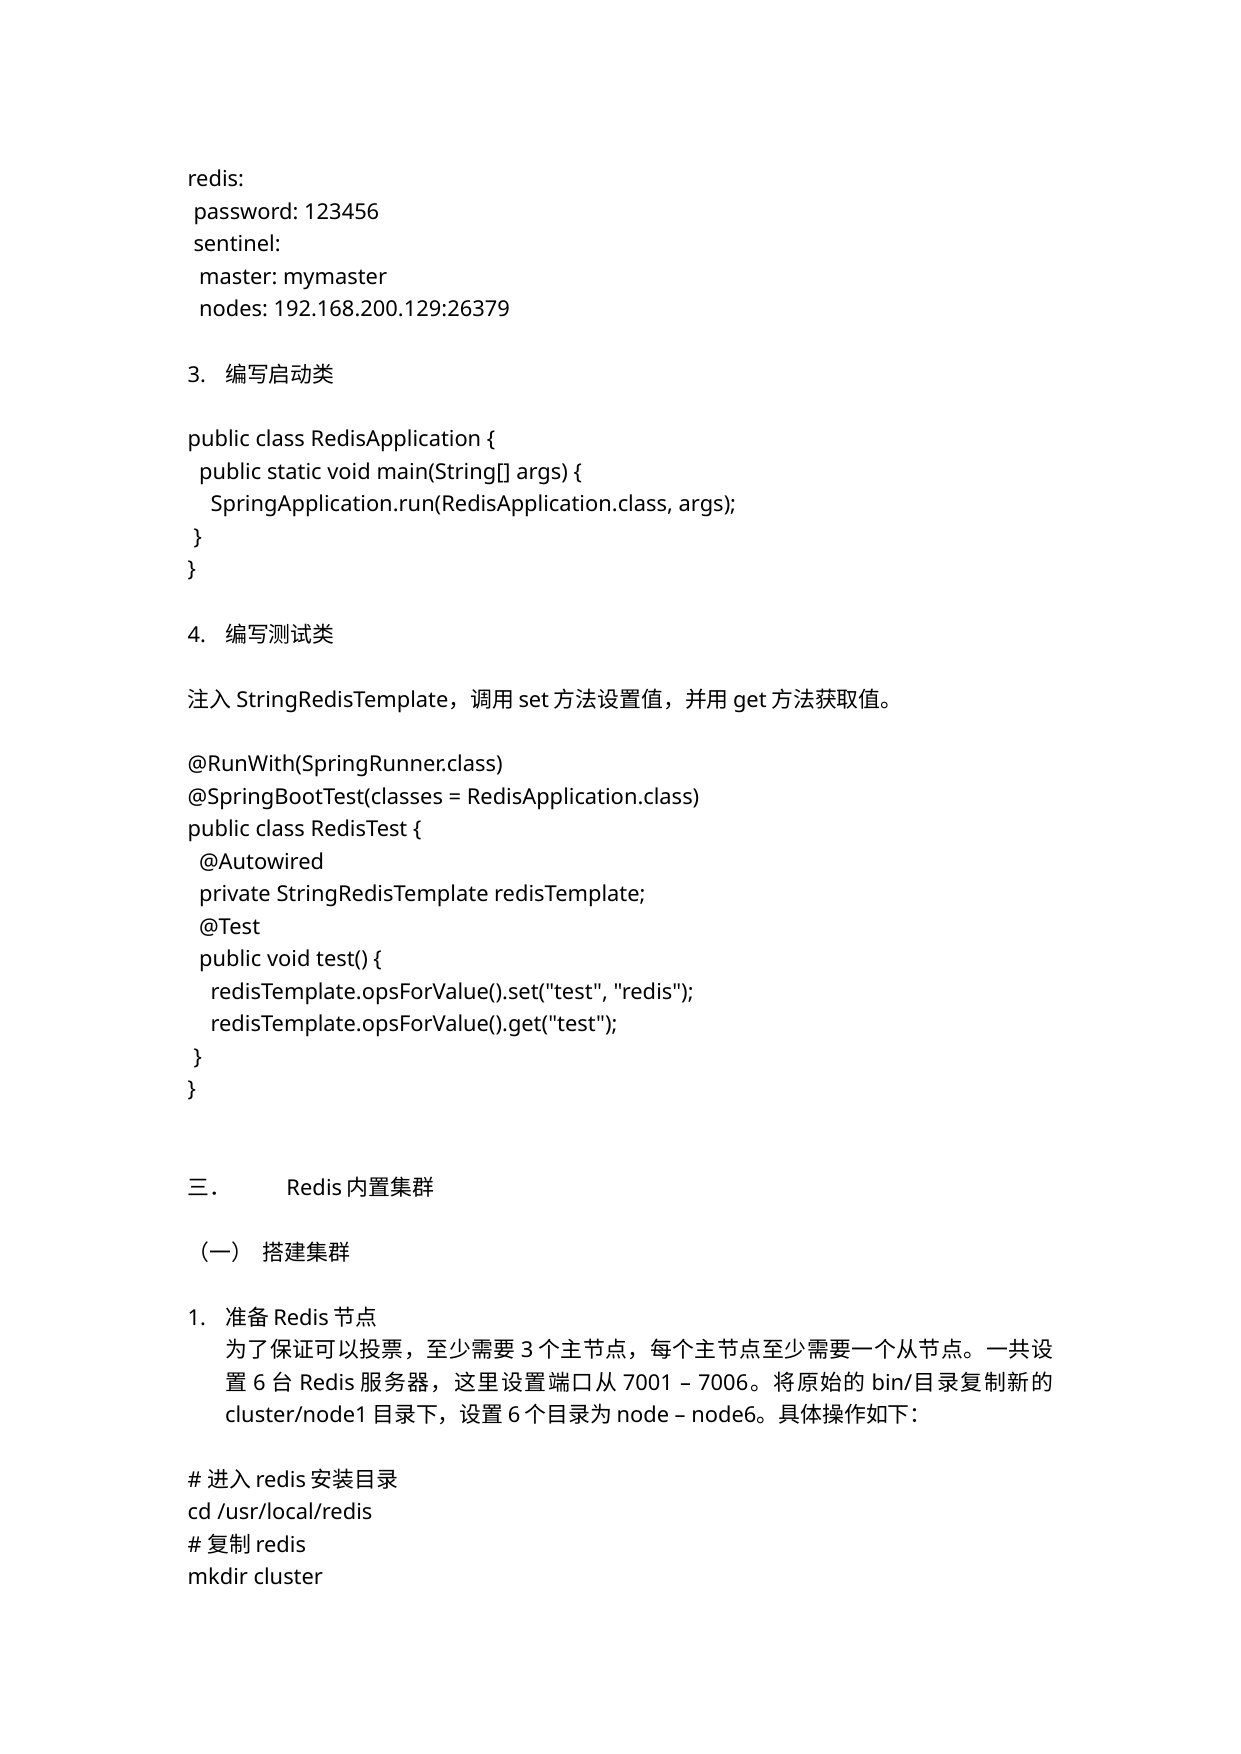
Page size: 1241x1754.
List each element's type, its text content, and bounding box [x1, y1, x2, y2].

text password: 123456 [187, 194, 1053, 227]
list Redis内置集群 [187, 1169, 1053, 1202]
text } [187, 552, 1053, 584]
text SpringApplication.run(RedisApplication.class, args); [187, 487, 1053, 519]
text 注入 StringRedisTemplate，调用set方法设置值，并用get方法获取值。 [187, 682, 1053, 714]
text cd /usr/local/redis [187, 1494, 1053, 1527]
text public static void main(String[] args) { [187, 454, 1053, 487]
list 为了保证可以投票，至少需要3个主节点，每个主节点至少需要一个从节点。一共设置6台Redis服务器，这里设置端口从7001 – 7006。将原始的bin/目录复制新的 cluster/node1目录下，设置6个目录为node – node6。具体操作如下： [225, 1332, 1053, 1429]
text } [187, 519, 1053, 552]
text sentinel: [187, 227, 1053, 259]
list 编写启动类 [187, 357, 1053, 389]
list 搭建集群 [187, 1234, 1053, 1267]
text private StringRedisTemplate redisTemplate; [187, 877, 1053, 909]
list 编写测试类 [187, 617, 1053, 649]
text @SpringBootTest(classes = RedisApplication.class) [187, 779, 1053, 812]
text public class RedisApplication { [187, 422, 1053, 454]
text redisTemplate.opsForValue().set("test", "redis"); [187, 974, 1053, 1007]
text public class RedisTest { [187, 812, 1053, 844]
text redis: [187, 162, 1053, 194]
text # 进入redis安装目录 [187, 1462, 1053, 1494]
text redisTemplate.opsForValue().get("test"); [187, 1007, 1053, 1039]
text @Test [187, 909, 1053, 942]
text master: mymaster [187, 259, 1053, 292]
text @RunWith(SpringRunner.class) [187, 747, 1053, 779]
text nodes: 192.168.200.129:26379 [187, 292, 1053, 324]
text mkdir cluster [187, 1559, 1053, 1592]
text } [187, 1072, 1053, 1104]
list 准备Redis节点 [187, 1299, 1053, 1332]
text # 复制redis [187, 1527, 1053, 1559]
text public void test() { [187, 942, 1053, 974]
text } [187, 1039, 1053, 1072]
text @Autowired [187, 844, 1053, 877]
